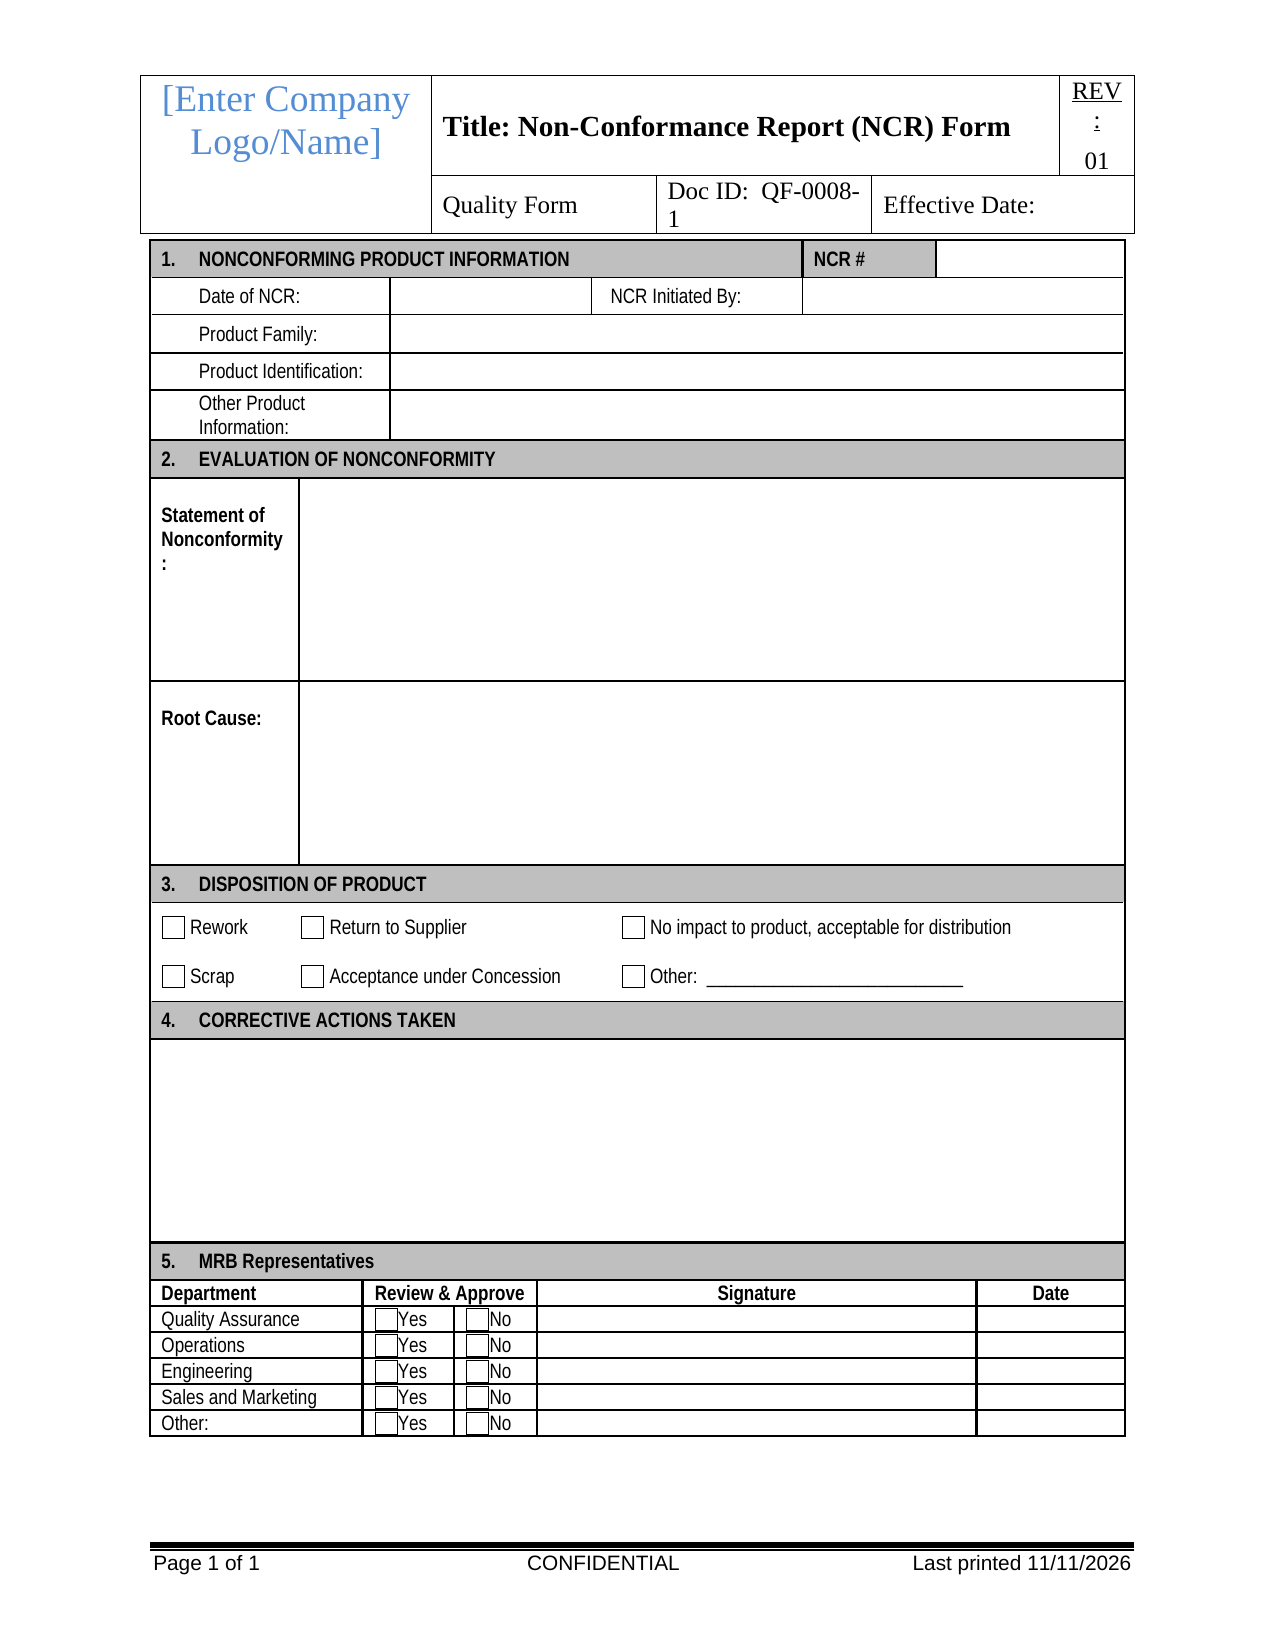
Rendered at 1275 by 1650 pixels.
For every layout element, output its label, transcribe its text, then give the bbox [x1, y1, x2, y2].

table_cell No [455, 1411, 536, 1435]
table_cell No [455, 1307, 536, 1331]
table_cell Root Cause: [151, 682, 298, 864]
table_cell Review & Approve [364, 1281, 536, 1305]
table_cell Statement of Nonconformity: [151, 479, 298, 680]
table_cell [391, 314, 1124, 352]
table_header NCR # [804, 241, 935, 277]
table_cell 5. MRB Representatives [151, 1244, 1124, 1279]
table_cell Date of NCR: [151, 278, 389, 314]
table_cell Product Identification: [151, 354, 389, 389]
table_cell Acceptance under Concession [289, 952, 610, 1001]
table_cell Engineering [151, 1359, 361, 1383]
table_cell No [455, 1333, 536, 1357]
table_cell [538, 1385, 975, 1409]
table_cell No impact to product, acceptable for distribution [610, 902, 1124, 952]
table_cell Other: [151, 1411, 361, 1435]
table_cell Yes [364, 1359, 453, 1383]
table_cell Yes [364, 1385, 453, 1409]
table_header [937, 241, 1124, 277]
table_header 1. NONCONFORMING PRODUCT INFORMATION [151, 241, 801, 277]
table_cell No [455, 1359, 536, 1383]
table_cell [538, 1411, 975, 1435]
table_cell [391, 278, 591, 314]
table_cell [978, 1411, 1124, 1435]
table_cell Scrap [151, 952, 289, 1001]
table_cell Rework [151, 903, 289, 952]
table_cell [803, 277, 1124, 314]
table_cell NCR Initiated By: [592, 278, 802, 314]
table_cell 3. DISPOSITION OF PRODUCT [151, 866, 1124, 902]
table_cell Other: ___________________________ [610, 952, 1124, 1001]
table_cell [978, 1307, 1124, 1331]
table_cell [978, 1333, 1124, 1357]
table_cell [538, 1307, 975, 1331]
table_cell Yes [364, 1307, 453, 1331]
table_cell Department [151, 1281, 361, 1305]
table_cell [151, 1040, 1124, 1241]
table_cell Other Product Information: [151, 391, 389, 439]
table_cell Date [978, 1281, 1124, 1305]
table_cell Product Family: [151, 315, 389, 352]
table_cell [391, 391, 1124, 439]
table_cell [300, 479, 1124, 680]
table_cell No [455, 1385, 536, 1409]
table_cell Yes [364, 1411, 453, 1435]
table_cell [538, 1333, 975, 1357]
table_cell Operations [151, 1333, 361, 1357]
table_cell [978, 1385, 1124, 1409]
table_cell 4. CORRECTIVE ACTIONS TAKEN [151, 1001, 1124, 1038]
table_cell Quality Assurance [151, 1307, 361, 1331]
table_cell [978, 1359, 1124, 1383]
table_cell [391, 352, 1124, 389]
table_cell Yes [364, 1333, 453, 1357]
table_cell Signature [538, 1281, 975, 1305]
table_cell Return to Supplier [289, 903, 610, 952]
table_cell [538, 1359, 975, 1383]
table_cell Sales and Marketing [151, 1385, 361, 1409]
table_cell [300, 682, 1124, 864]
table_cell 2. EVALUATION OF NONCONFORMITY [151, 441, 1124, 477]
